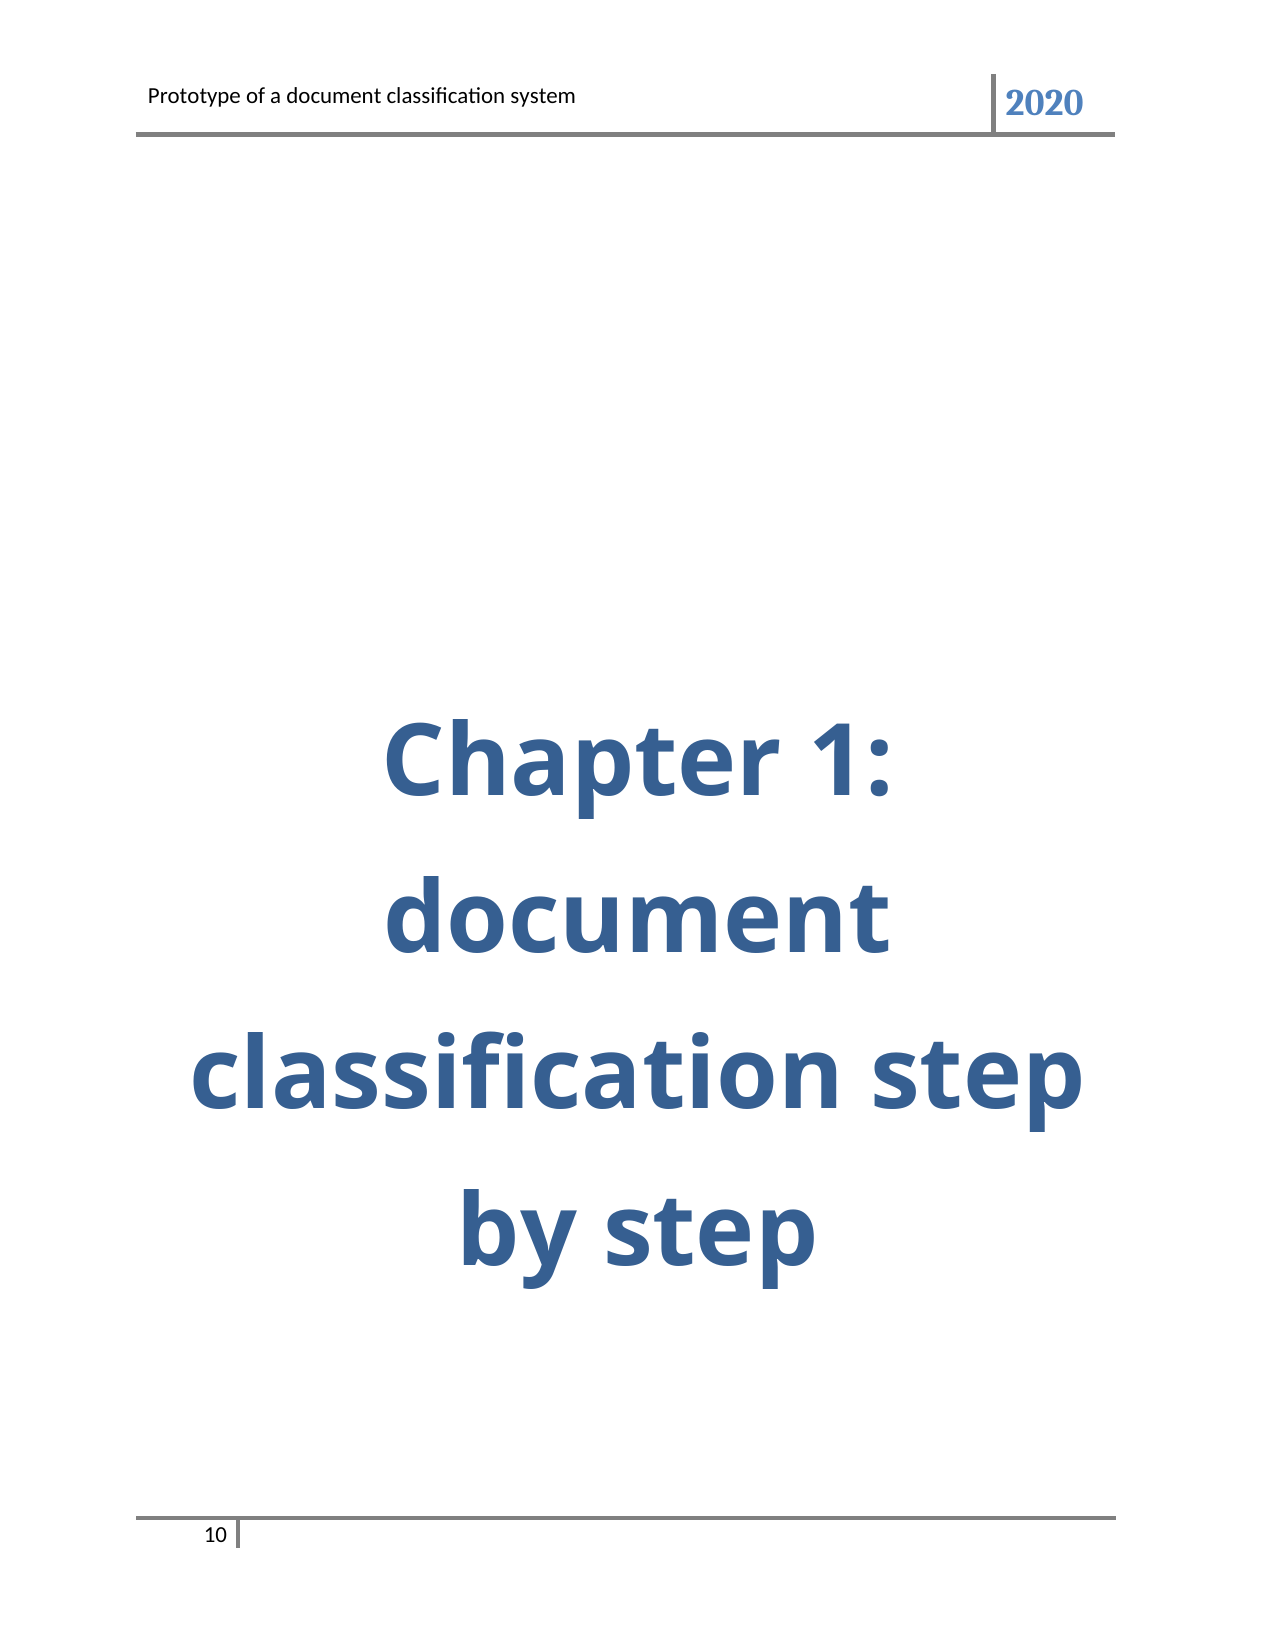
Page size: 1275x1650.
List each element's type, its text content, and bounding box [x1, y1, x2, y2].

subtitle Chapter 1: document classification step by step [148, 689, 1127, 1295]
